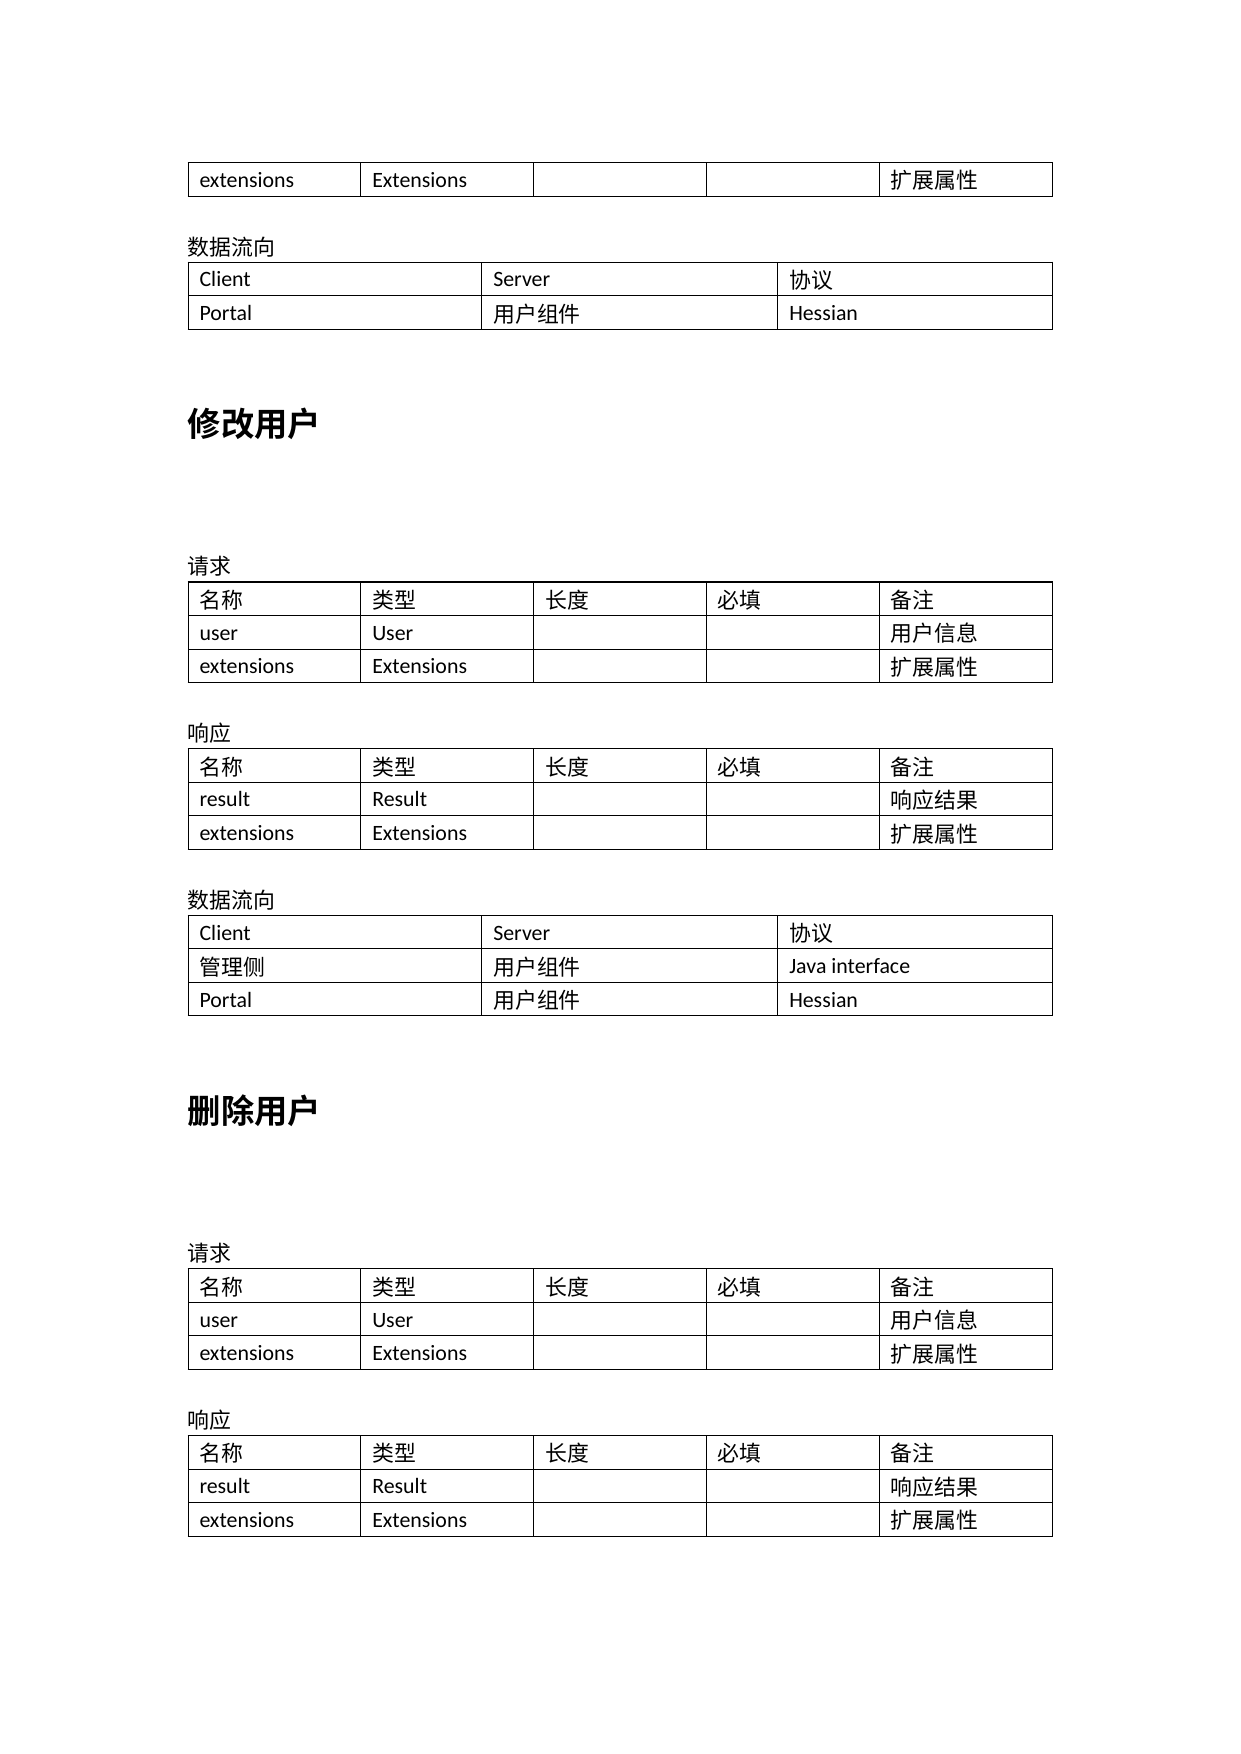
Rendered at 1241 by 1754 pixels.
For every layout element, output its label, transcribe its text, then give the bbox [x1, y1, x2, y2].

text 响应 [187, 716, 1053, 748]
table_cell Portal [189, 296, 481, 329]
table_cell 扩展属性 [880, 816, 1052, 849]
table_header Client [189, 263, 481, 295]
table_cell extensions [189, 650, 360, 682]
text 请求 [187, 549, 1053, 581]
table_header Client [189, 916, 481, 948]
table_cell 用户组件 [482, 949, 777, 982]
table_cell 管理侧 [189, 949, 481, 982]
table_cell [534, 163, 706, 196]
table_cell extensions [189, 1336, 360, 1369]
table_header 协议 [778, 263, 1052, 295]
table_cell 用户信息 [880, 616, 1052, 648]
text 响应 [187, 1402, 1053, 1435]
table_cell extensions [189, 163, 360, 196]
table_header 名称 [189, 749, 360, 782]
table_cell Result [361, 1470, 533, 1502]
table_cell 响应结果 [880, 783, 1052, 815]
table_cell [534, 650, 706, 682]
table_header 协议 [778, 916, 1052, 948]
table_header 备注 [880, 1269, 1052, 1302]
table_cell extensions [189, 816, 360, 849]
table_cell result [189, 1470, 360, 1502]
table_cell Hessian [778, 983, 1052, 1015]
table_header 必填 [707, 749, 879, 782]
table_cell User [361, 616, 533, 648]
table_cell Extensions [361, 163, 533, 196]
table_cell [534, 1503, 706, 1536]
table_header 类型 [361, 583, 533, 615]
table_cell [707, 1303, 879, 1335]
table_header 备注 [880, 1436, 1052, 1468]
table_header 长度 [534, 749, 706, 782]
table_cell [707, 1503, 879, 1536]
text 数据流向 [187, 882, 1053, 915]
table_header 类型 [361, 1436, 533, 1468]
table_cell user [189, 1303, 360, 1335]
table_header 名称 [189, 1436, 360, 1468]
table_cell [707, 650, 879, 682]
table_cell 用户信息 [880, 1303, 1052, 1335]
table_header 长度 [534, 1436, 706, 1468]
text 数据流向 [187, 229, 1053, 262]
table_cell Extensions [361, 650, 533, 682]
table_cell 用户组件 [482, 296, 777, 329]
table_header 长度 [534, 1269, 706, 1302]
table_cell result [189, 783, 360, 815]
table_header 必填 [707, 583, 879, 615]
table_header Server [482, 263, 777, 295]
table_header Server [482, 916, 777, 948]
table_cell Extensions [361, 1336, 533, 1369]
table_cell Extensions [361, 816, 533, 849]
table_cell [707, 783, 879, 815]
table_header 备注 [880, 583, 1052, 615]
table_cell 响应结果 [880, 1470, 1052, 1502]
table_cell Extensions [361, 1503, 533, 1536]
table_cell User [361, 1303, 533, 1335]
table_cell Portal [189, 983, 481, 1015]
table_cell Java interface [778, 949, 1052, 982]
table_cell extensions [189, 1503, 360, 1536]
subtitle 修改用户 [187, 389, 1053, 454]
table_cell [707, 816, 879, 849]
table_cell [534, 1336, 706, 1369]
table_cell [707, 163, 879, 196]
table_header 名称 [189, 1269, 360, 1302]
table_header 名称 [189, 583, 360, 615]
table_cell [534, 783, 706, 815]
table_cell user [189, 616, 360, 648]
table_cell [707, 1470, 879, 1502]
table_header 备注 [880, 749, 1052, 782]
table_cell [534, 1470, 706, 1502]
subtitle 删除用户 [187, 1076, 1053, 1141]
table_cell 扩展属性 [880, 163, 1052, 196]
table_header 必填 [707, 1269, 879, 1302]
table_cell Hessian [778, 296, 1052, 329]
table_cell [534, 816, 706, 849]
table_header 类型 [361, 749, 533, 782]
text 请求 [187, 1236, 1053, 1268]
table_cell 扩展属性 [880, 1336, 1052, 1369]
table_cell Result [361, 783, 533, 815]
table_cell [534, 616, 706, 648]
table_header 必填 [707, 1436, 879, 1468]
table_cell [534, 1303, 706, 1335]
table_cell 扩展属性 [880, 1503, 1052, 1536]
table_cell 扩展属性 [880, 650, 1052, 682]
table_header 类型 [361, 1269, 533, 1302]
table_cell 用户组件 [482, 983, 777, 1015]
table_cell [707, 1336, 879, 1369]
table_header 长度 [534, 583, 706, 615]
table_cell [707, 616, 879, 648]
